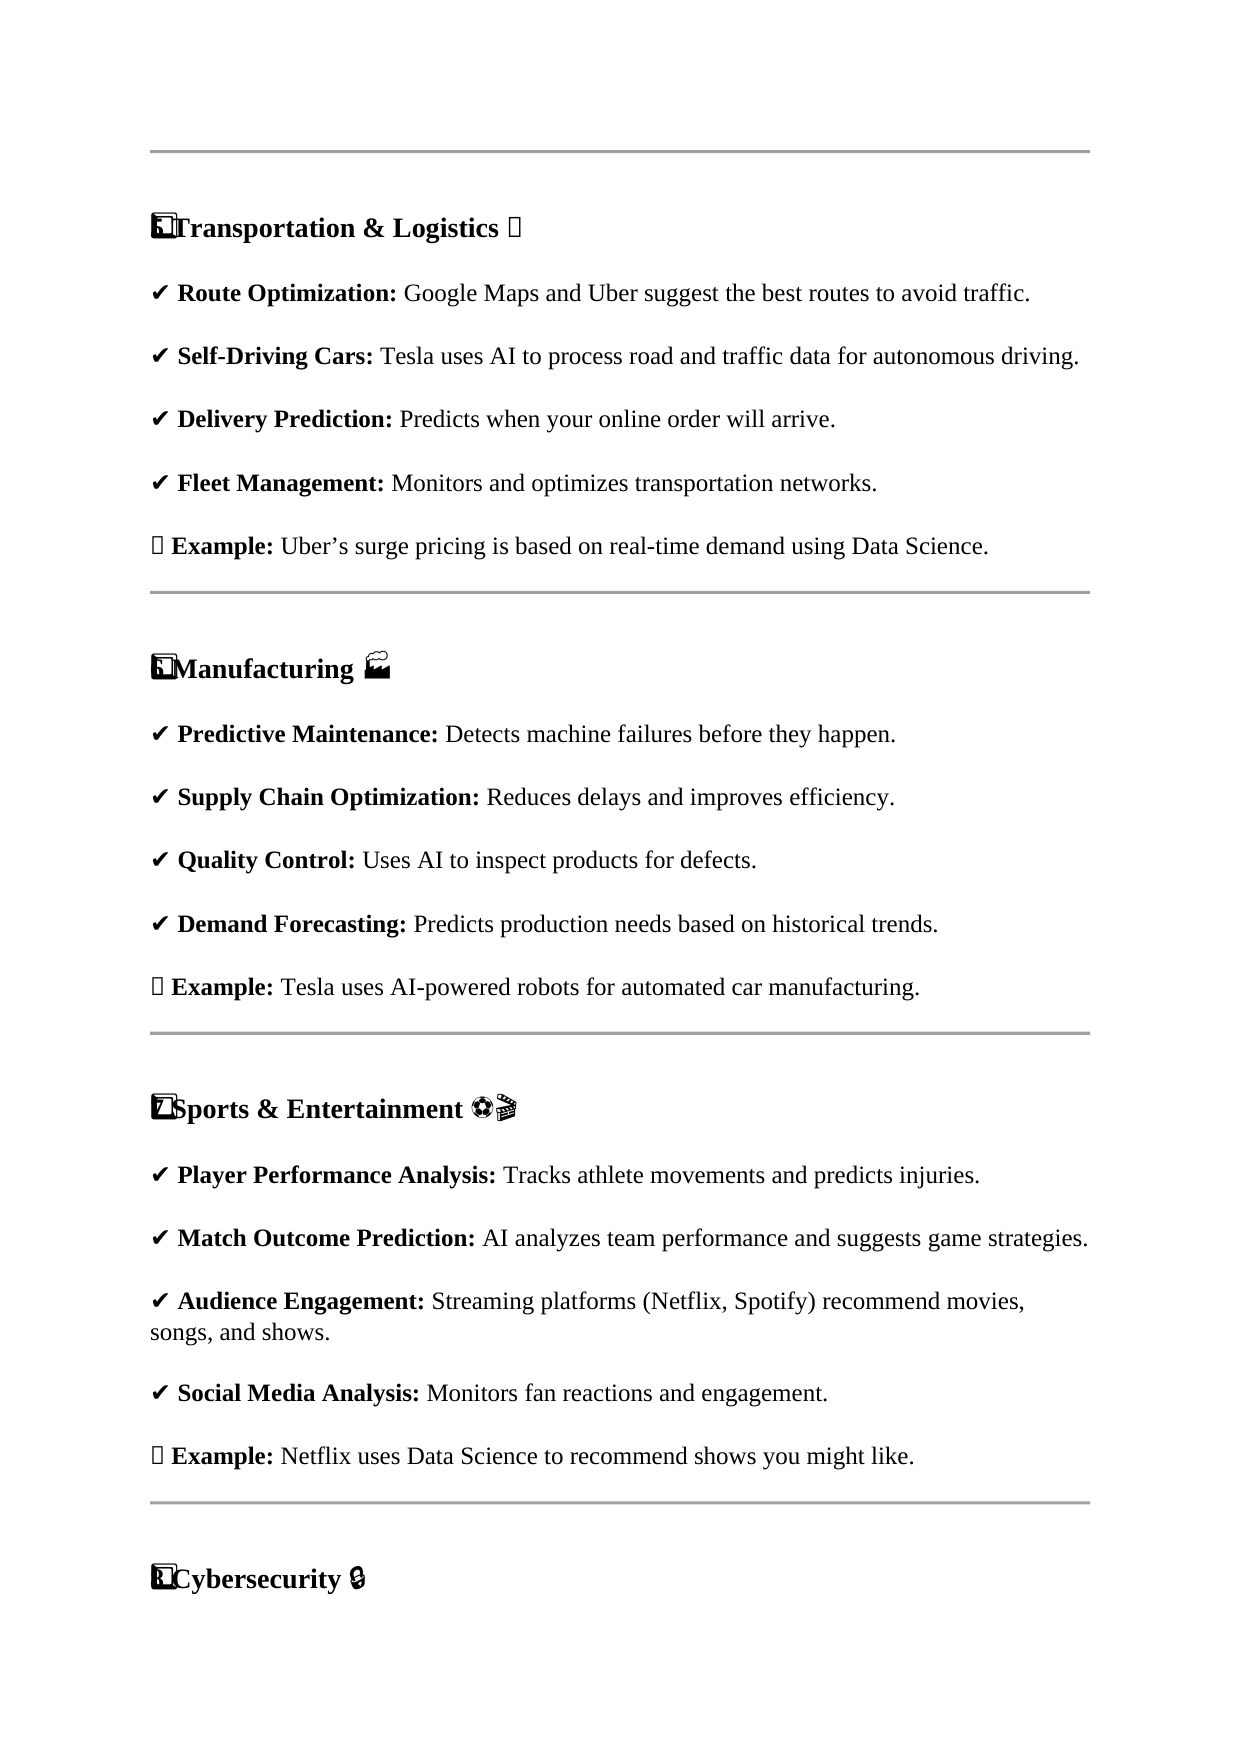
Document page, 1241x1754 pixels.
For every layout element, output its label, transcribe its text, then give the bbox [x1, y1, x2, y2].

text ✔ Predictive Maintenance: Detects machine failures before they happen. [150, 716, 1090, 749]
text ✔ Player Performance Analysis: Tracks athlete movements and predicts injuries. [150, 1156, 1090, 1190]
text 📌 Example: Netflix uses Data Science to recommend shows you might like. [150, 1438, 1090, 1472]
text ✔ Audience Engagement: Streaming platforms (Netflix, Spotify) recommend movies, songs, and shows. [150, 1283, 1090, 1346]
text ✔ Fleet Management: Monitors and optimizes transportation networks. [150, 464, 1090, 498]
text ✔ Supply Chain Optimization: Reduces delays and improves efficiency. [150, 779, 1090, 813]
text ✔ Social Media Analysis: Monitors fan reactions and engagement. [150, 1375, 1090, 1409]
text 8️⃣ Cybersecurity 🔒 [150, 1558, 1090, 1597]
text ✔ Delivery Prediction: Predicts when your online order will arrive. [150, 401, 1090, 435]
text 5️⃣ Transportation & Logistics 🚗 [150, 207, 1090, 246]
text 📌 Example: Uber’s surge pricing is based on real-time demand using Data Science. [150, 528, 1090, 562]
text 📌 Example: Tesla uses AI-powered robots for automated car manufacturing. [150, 968, 1090, 1002]
text ✔ Quality Control: Uses AI to inspect products for defects. [150, 842, 1090, 876]
text ✔ Route Optimization: Google Maps and Uber suggest the best routes to avoid traffic. [150, 275, 1090, 309]
text 6️⃣ Manufacturing 🏭 [150, 648, 1090, 686]
text ✔ Match Outcome Prediction: AI analyzes team performance and suggests game strategies. [150, 1219, 1090, 1254]
text 7️⃣ Sports & Entertainment ⚽🎬 [150, 1089, 1090, 1127]
text ✔ Self-Driving Cars: Tesla uses AI to process road and traffic data for autonomous driving. [150, 338, 1090, 372]
text ✔ Demand Forecasting: Predicts production needs based on historical trends. [150, 905, 1090, 939]
